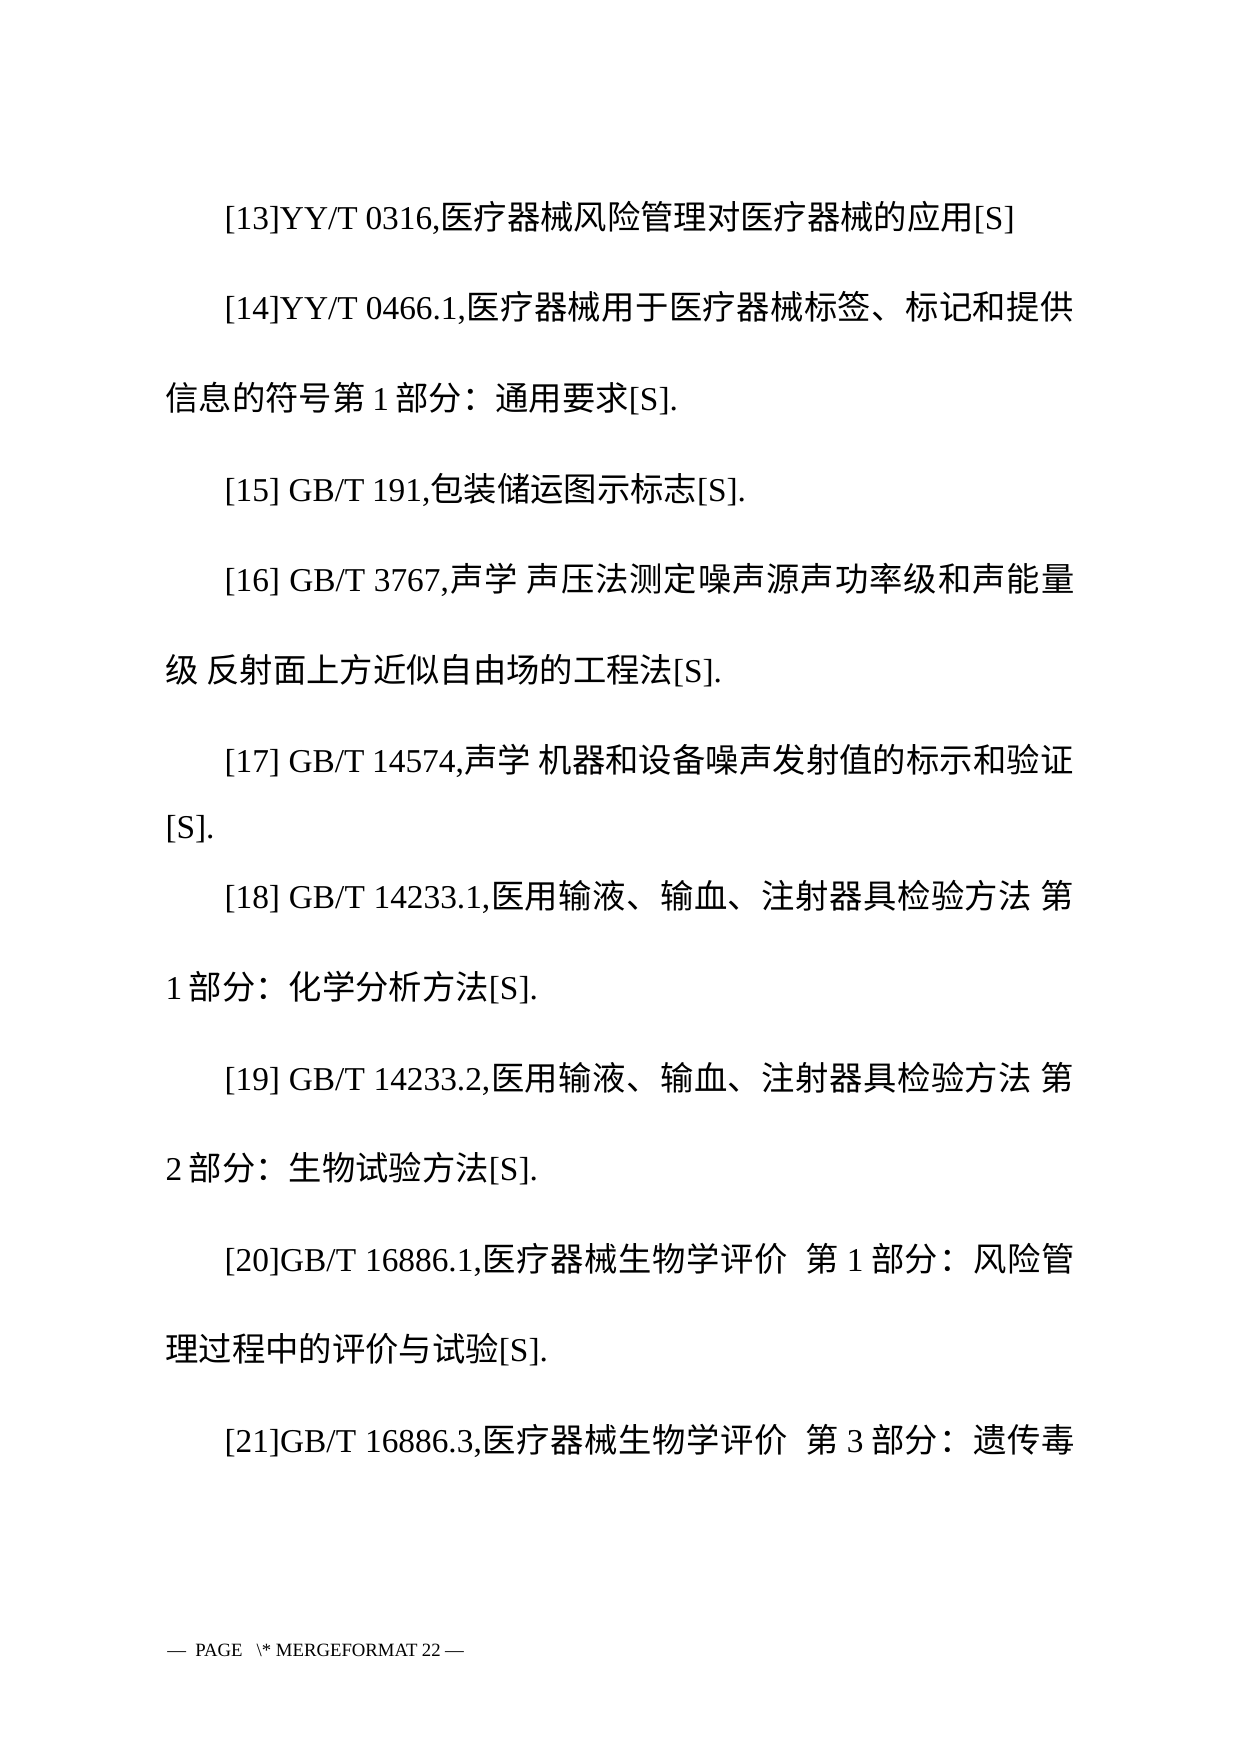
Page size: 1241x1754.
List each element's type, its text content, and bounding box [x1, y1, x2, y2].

text [13]YY/T 0316,医疗器械风险管理对医疗器械的应用[S] [165, 169, 1075, 260]
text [165, 1393, 1075, 1483]
text [15] GB/T 191,包装储运图示标志[S]. [165, 441, 1075, 532]
text [16] GB/T 3767,声学 声压法测定噪声源声功率级和声能量级 反射面上方近似自由场的工程法[S]. [165, 532, 1075, 713]
text [19] GB/T 14233.2,医用输液、输血、注射器具检验方法 第2部分：生物试验方法[S]. [165, 1030, 1075, 1211]
text [20]GB/T 16886.1,医疗器械生物学评价 第1部分：风险管理过程中的评价与试验[S]. [165, 1211, 1075, 1393]
text [14]YY/T 0466.1,医疗器械用于医疗器械标签、标记和提供信息的符号第1部分：通用要求[S]. [165, 260, 1075, 441]
text [18] GB/T 14233.1,医用输液、输血、注射器具检验方法 第1部分：化学分析方法[S]. [165, 849, 1075, 1030]
text [17] GB/T 14574,声学 机器和设备噪声发射值的标示和验证[S]. [165, 713, 1075, 849]
